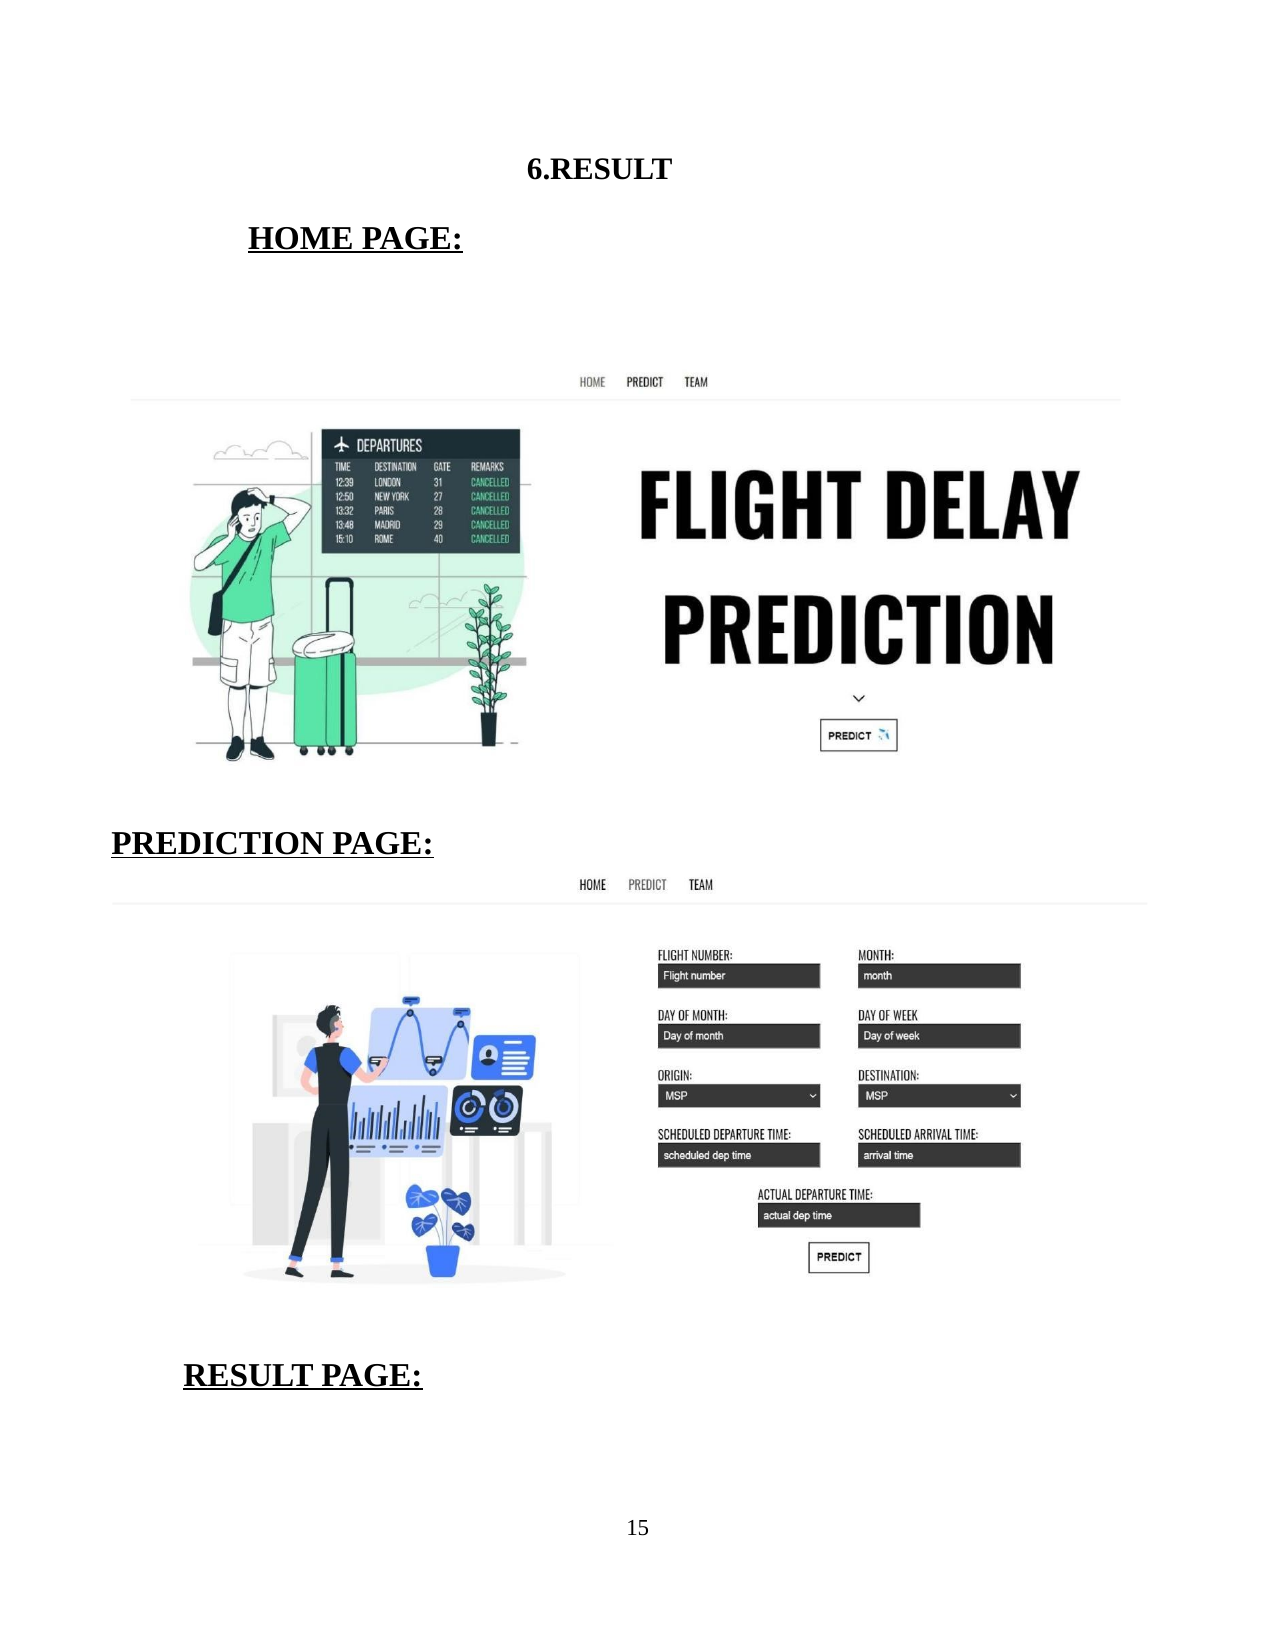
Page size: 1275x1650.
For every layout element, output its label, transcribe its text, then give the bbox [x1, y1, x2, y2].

picture [112, 865, 1148, 1353]
text RESULT PAGE: [183, 1355, 778, 1393]
picture [130, 362, 1121, 820]
text PREDICTION PAGE: [111, 823, 778, 862]
text 6.RESULT HOME PAGE: [248, 150, 778, 256]
